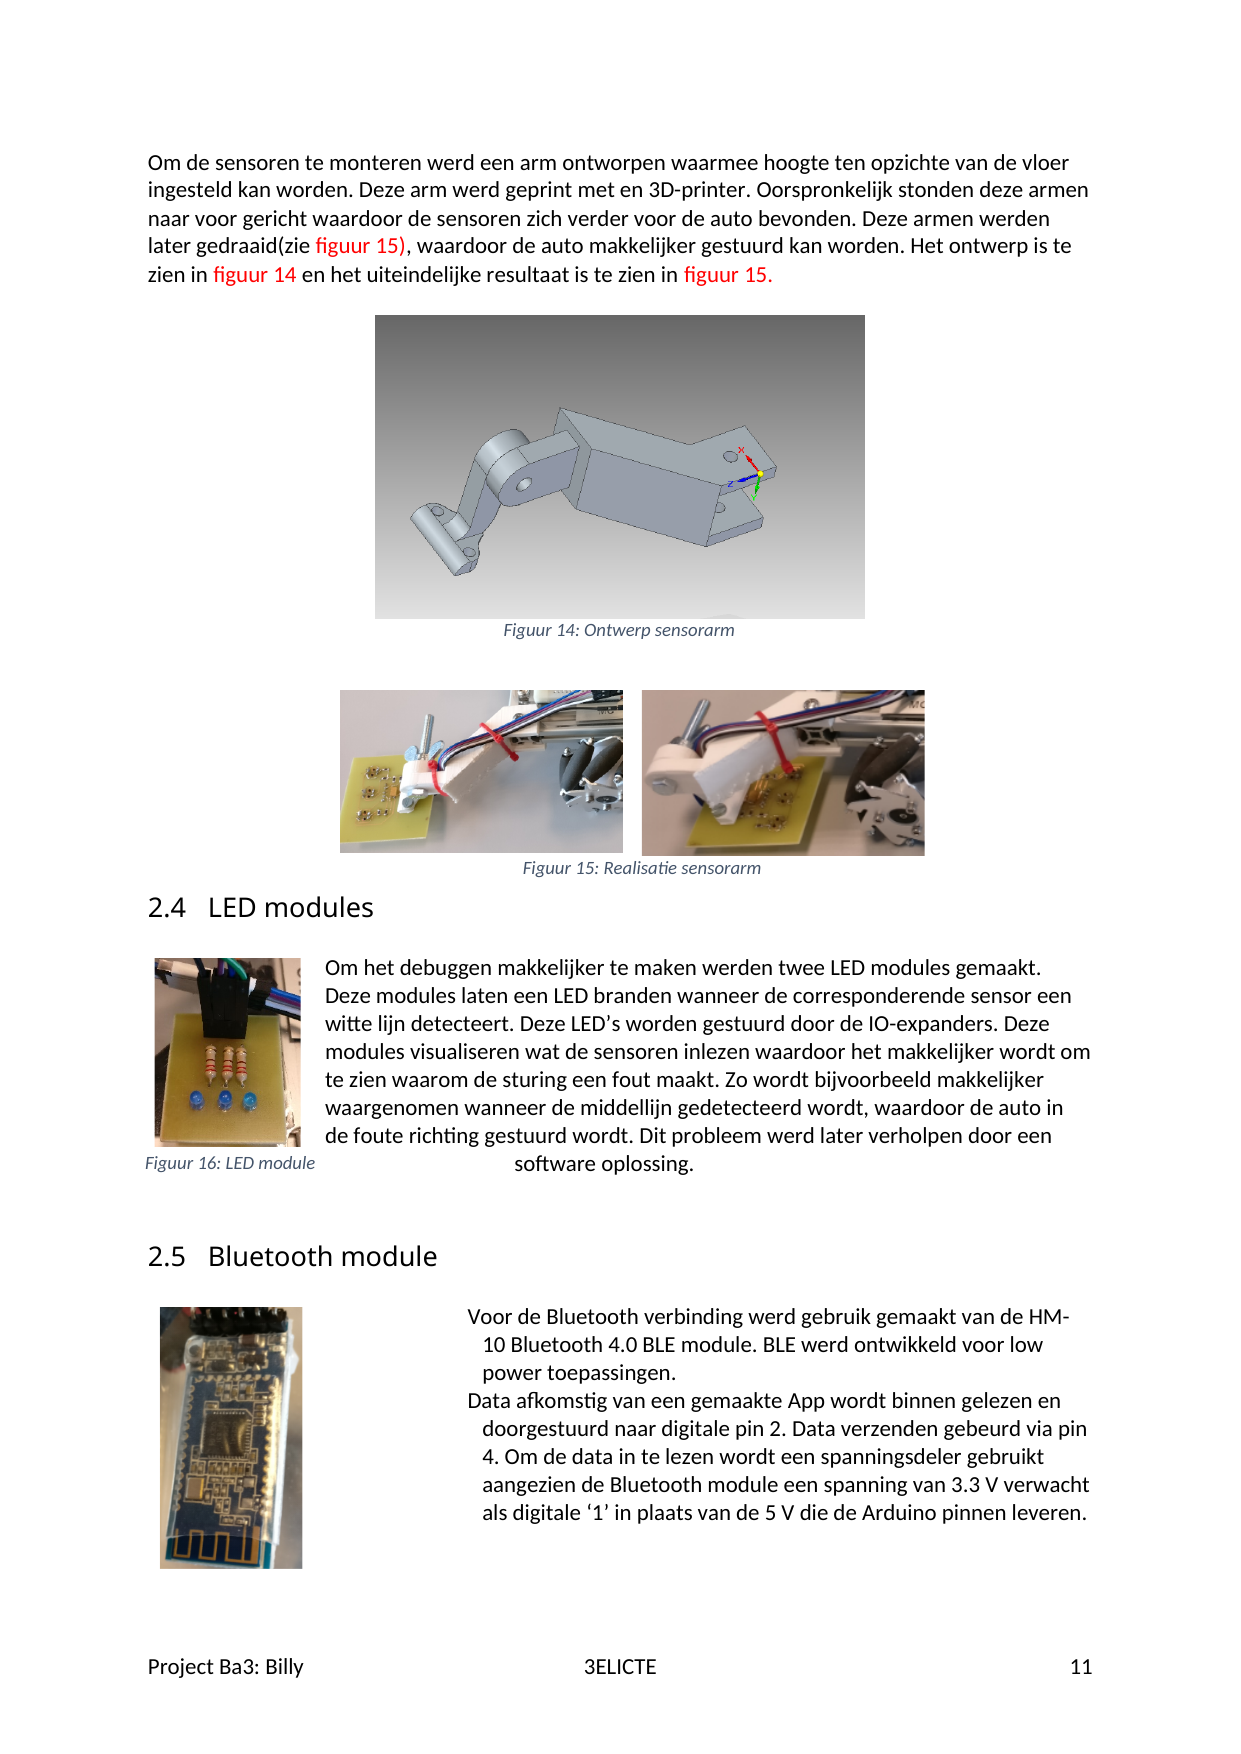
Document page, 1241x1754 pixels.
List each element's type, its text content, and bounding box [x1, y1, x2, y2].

text Om de sensoren te monteren werd een arm ontworpen waarmee hoogte ten opzichte van de vloer ingesteld kan worden. Deze arm werd geprint met en 3D-printer. Oorspronkelijk stonden deze armen naar voor gericht waardoor de sensoren zich verder voor de auto bevonden. Deze armen werden later gedraaid(zie figuur 15), waardoor de auto makkelijker gestuurd kan worden. Het ontwerp is te zien in figuur 14 en het uiteindelijke resultaat is te zien in figuur 15. [148, 148, 1093, 288]
text Data afkomstig van een gemaakte App wordt binnen gelezen en doorgestuurd naar digitale pin 2. Data verzenden gebeurd via pin 4. Om de data in te lezen wordt een spanningsdeler gebruikt aangezien de Bluetooth module een spanning van 3.3 V verwacht als digitale ‘1’ in plaats van de 5 V die de Arduino pinnen leveren. [303, 1386, 1093, 1526]
picture [160, 1307, 303, 1568]
text Figuur 14: Ontwerp sensorarm [148, 618, 1093, 641]
subtitle LED modules [148, 888, 1093, 925]
picture [641, 690, 925, 856]
subtitle Bluetooth module [148, 1237, 1093, 1274]
picture [375, 315, 865, 619]
text Om het debuggen makkelijker te maken werden twee LED modules gemaakt. Deze modules laten een LED branden wanneer de corresponderende sensor een witte lijn detecteert. Deze LED’s worden gestuurd door de IO-expanders. Deze modules visualiseren wat de sensoren inlezen waardoor het makkelijker wordt om te zien waarom de sturing een fout maakt. Zo wordt bijvoorbeeld makkelijker waargenomen wanneer de middellijn gedetecteerd wordt, waardoor de auto in de foute richting gestuurd wordt. Dit probleem werd later verholpen door een software oplossing. [325, 953, 1093, 1177]
picture [339, 690, 623, 853]
picture [153, 958, 304, 1149]
text Voor de Bluetooth verbinding werd gebruik gemaakt van de HM-10 Bluetooth 4.0 BLE module. BLE werd ontwikkeld voor low power toepassingen. [295, 1302, 1093, 1386]
